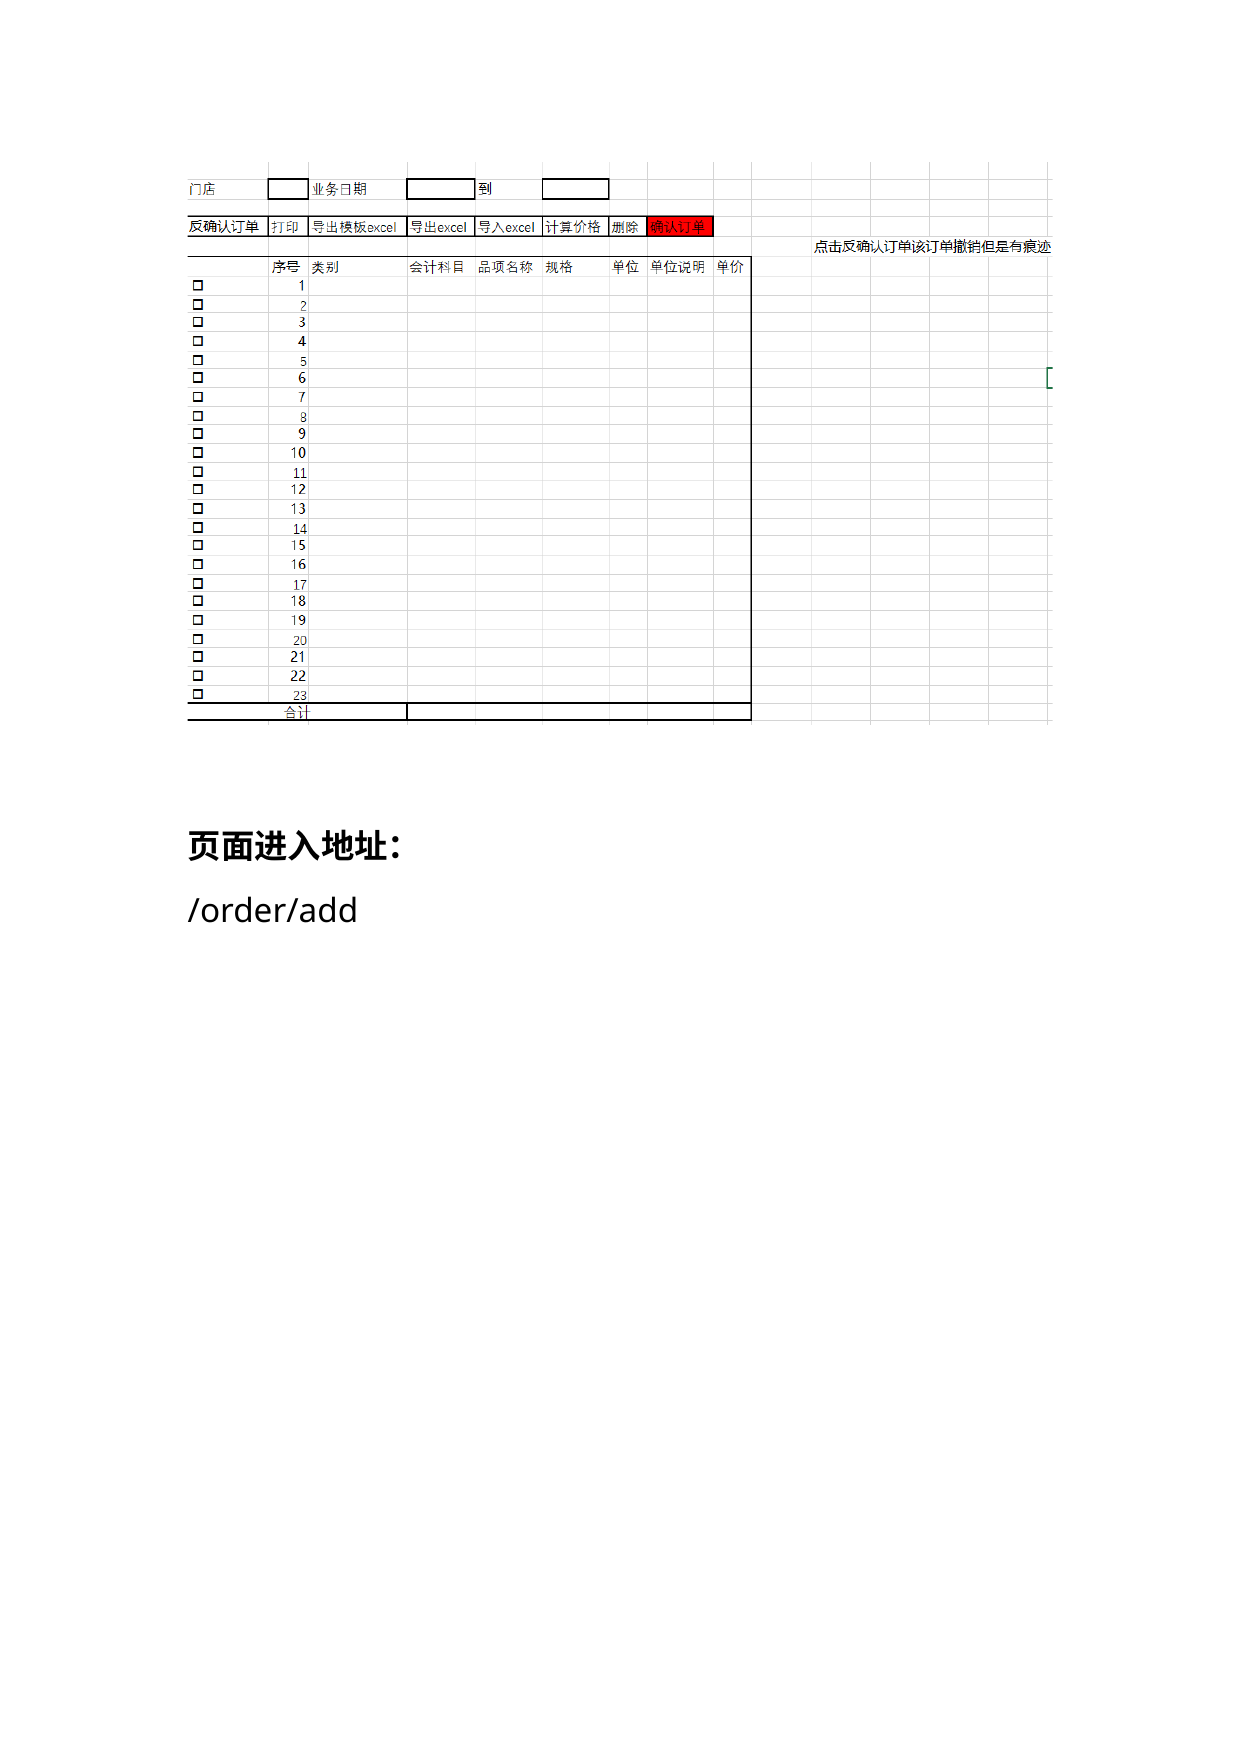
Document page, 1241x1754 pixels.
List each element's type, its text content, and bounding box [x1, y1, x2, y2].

picture [187, 162, 1053, 725]
text /order/add [187, 877, 1053, 942]
text 页面进入地址： [187, 812, 1053, 877]
